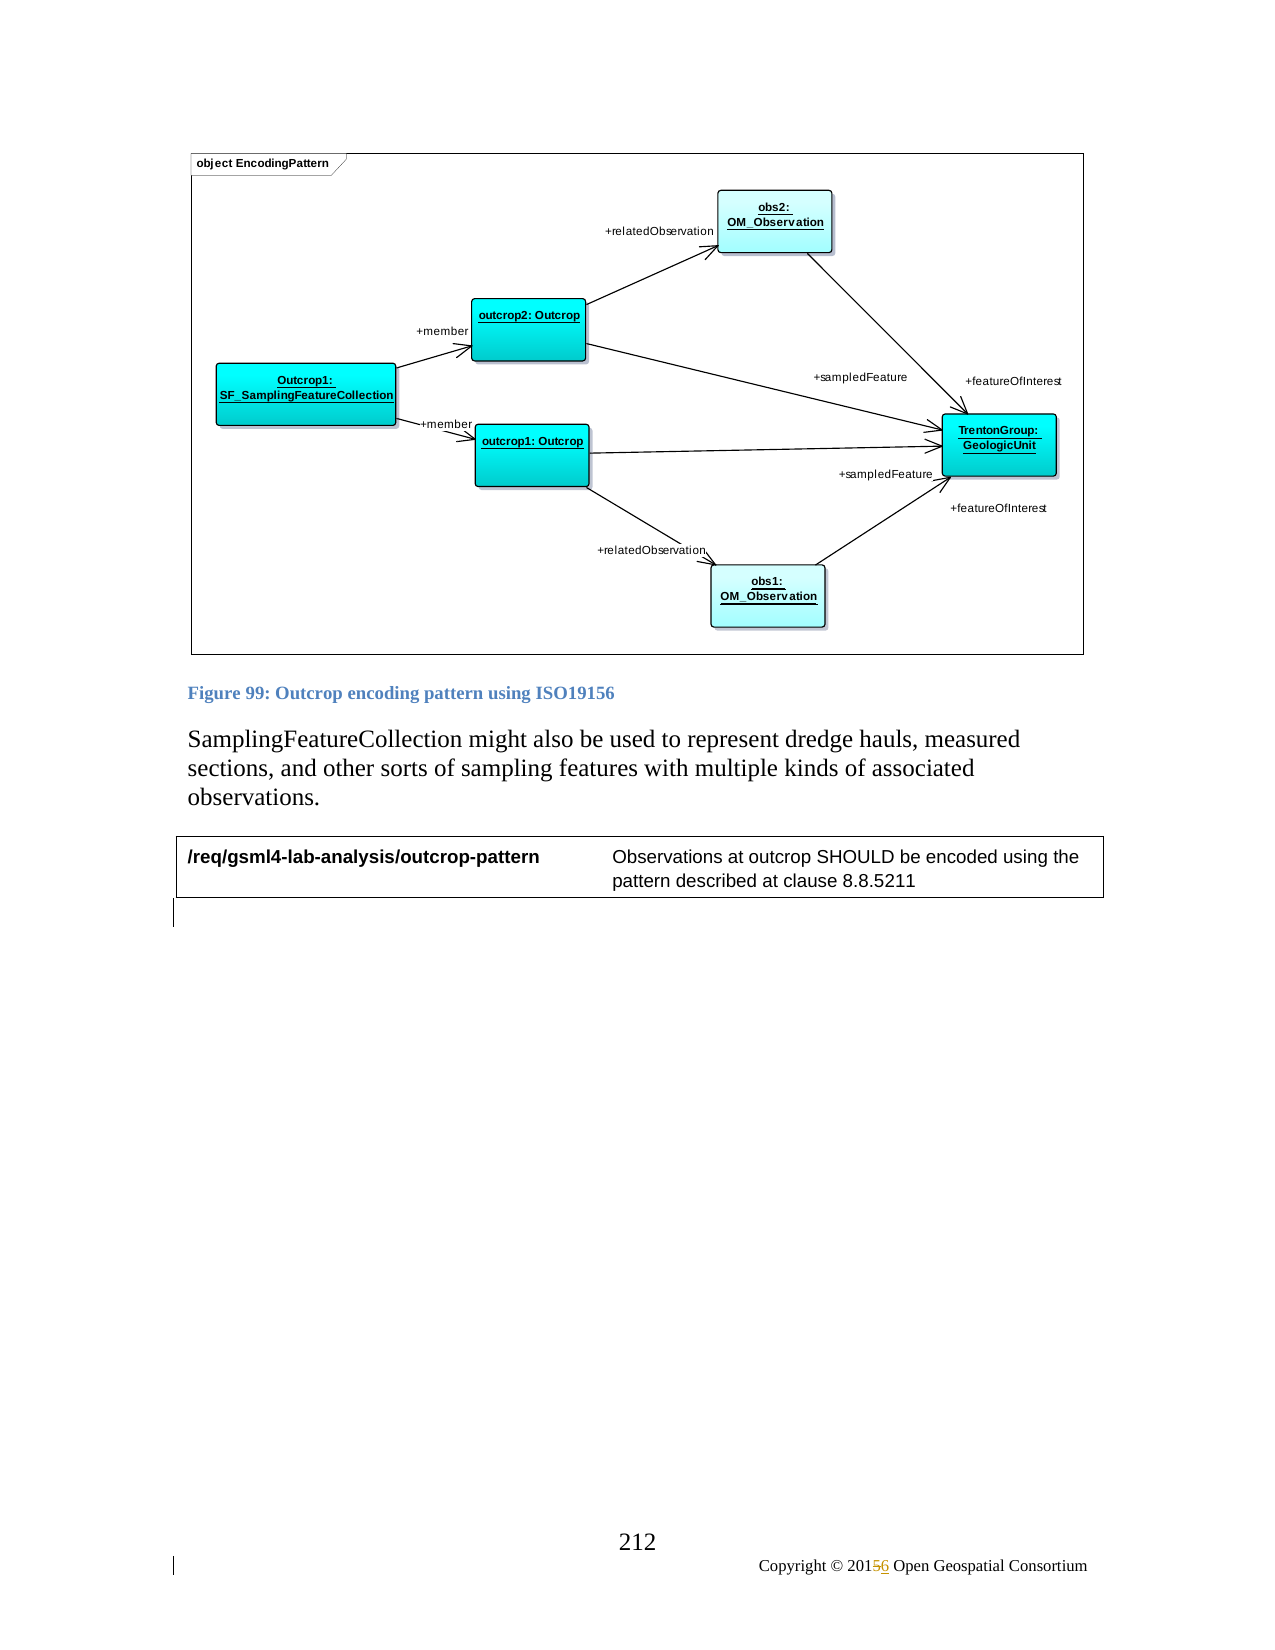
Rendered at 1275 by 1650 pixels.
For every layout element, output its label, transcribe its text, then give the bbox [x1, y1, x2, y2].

table_header /req/gsml4-lab-analysis/outcrop-pattern [177, 837, 601, 897]
table_header Observations at outcrop SHOULD be encoded using the pattern described at clause 8.8.5 [601, 837, 1103, 897]
text SamplingFeatureCollection might also be used to represent dredge hauls, measured sections, and other sorts of sampling features with multiple kinds of associated observations. [187, 724, 1087, 811]
